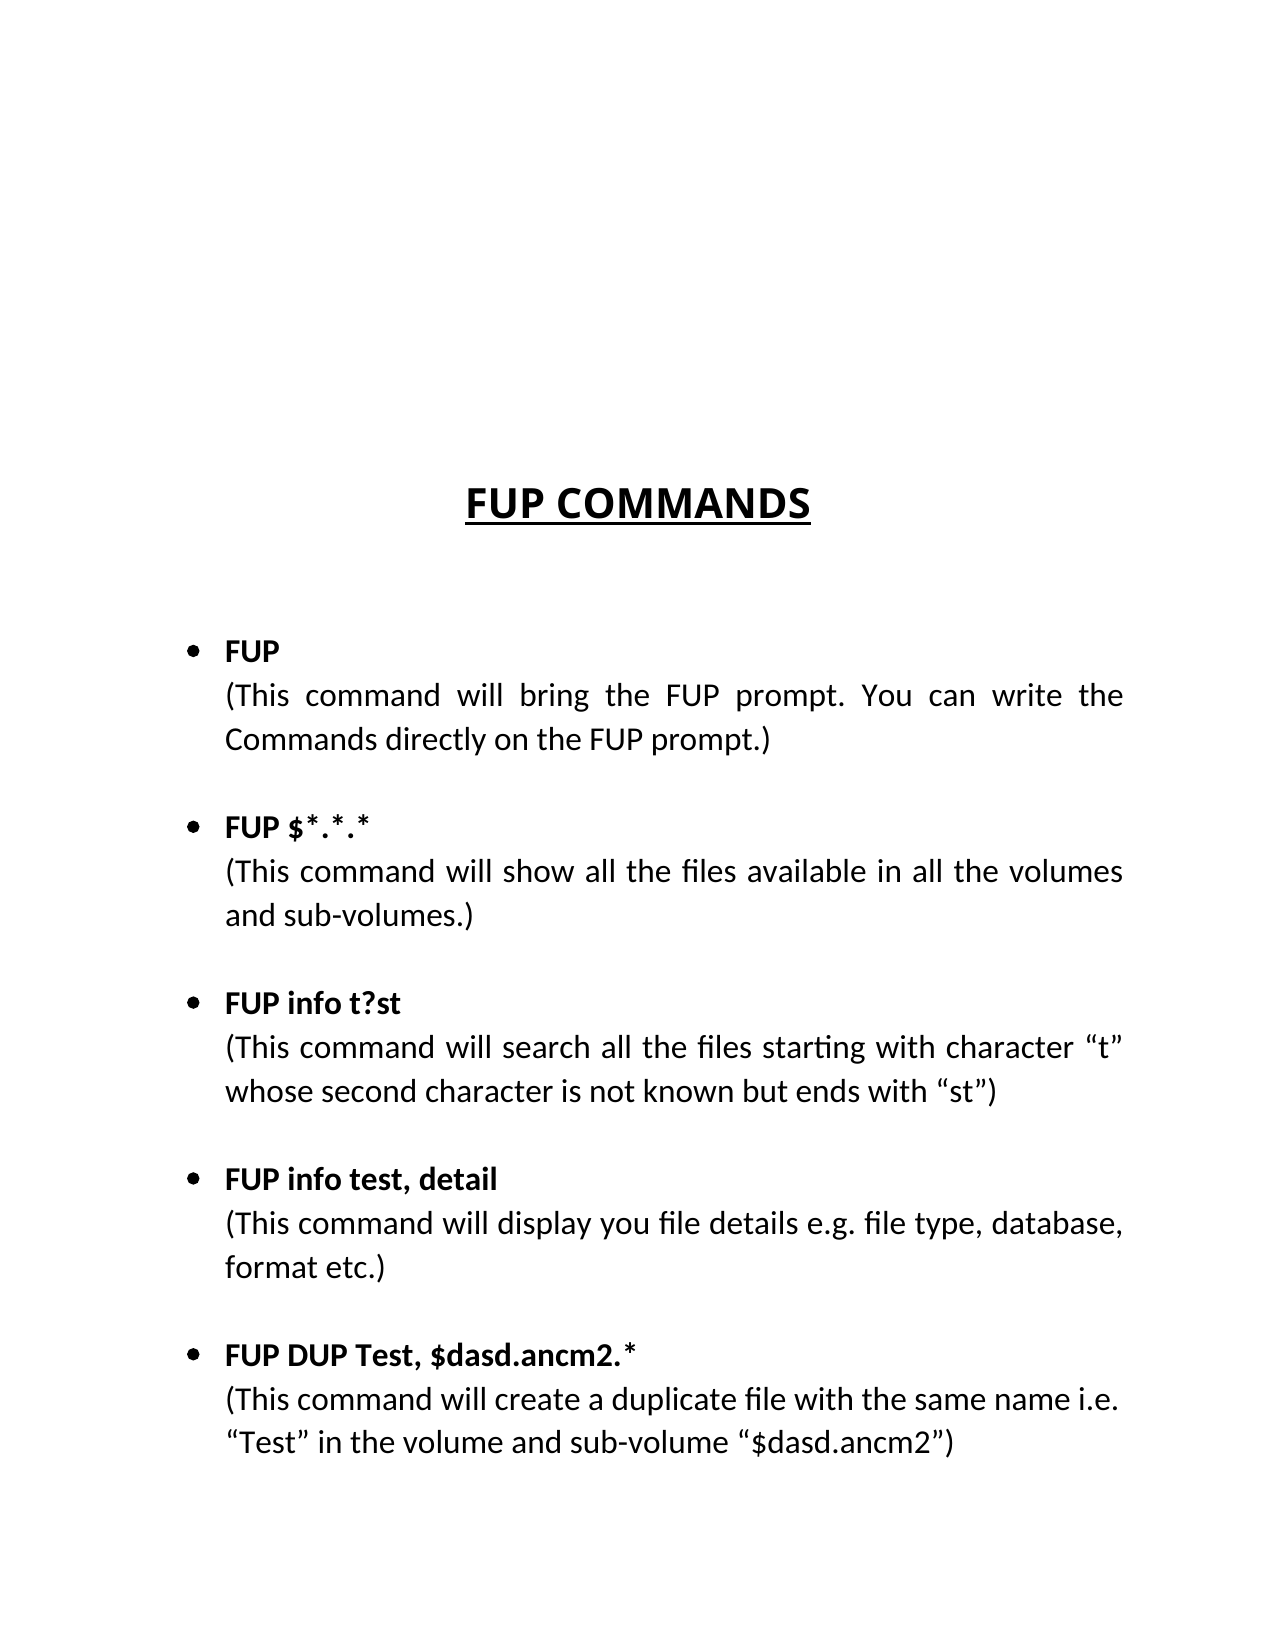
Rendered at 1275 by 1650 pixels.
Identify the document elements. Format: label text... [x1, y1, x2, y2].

list (This command will create a duplicate file with the same name i.e. “Test” in the volume and sub-volume “$dasd.ancm2”) [225, 1377, 1125, 1462]
list (This command will display you file details e.g. file type, database, format etc.) [225, 1202, 1125, 1286]
list FUP [187, 630, 1125, 671]
list FUP $*.*.* [187, 806, 1125, 847]
list FUP info t?st [187, 982, 1125, 1023]
text FUP COMMANDS [150, 474, 1125, 531]
list FUP info test, detail [187, 1158, 1125, 1198]
list (This command will show all the files available in all the volumes and sub-volumes.) [225, 850, 1125, 935]
list (This command will bring the FUP prompt. You can write the Commands directly on the FUP prompt.) [225, 674, 1125, 759]
list FUP DUP Test, $dasd.ancm2.* [187, 1333, 1125, 1374]
list (This command will search all the files starting with character “t” whose second character is not known but ends with “st”) [225, 1026, 1125, 1111]
